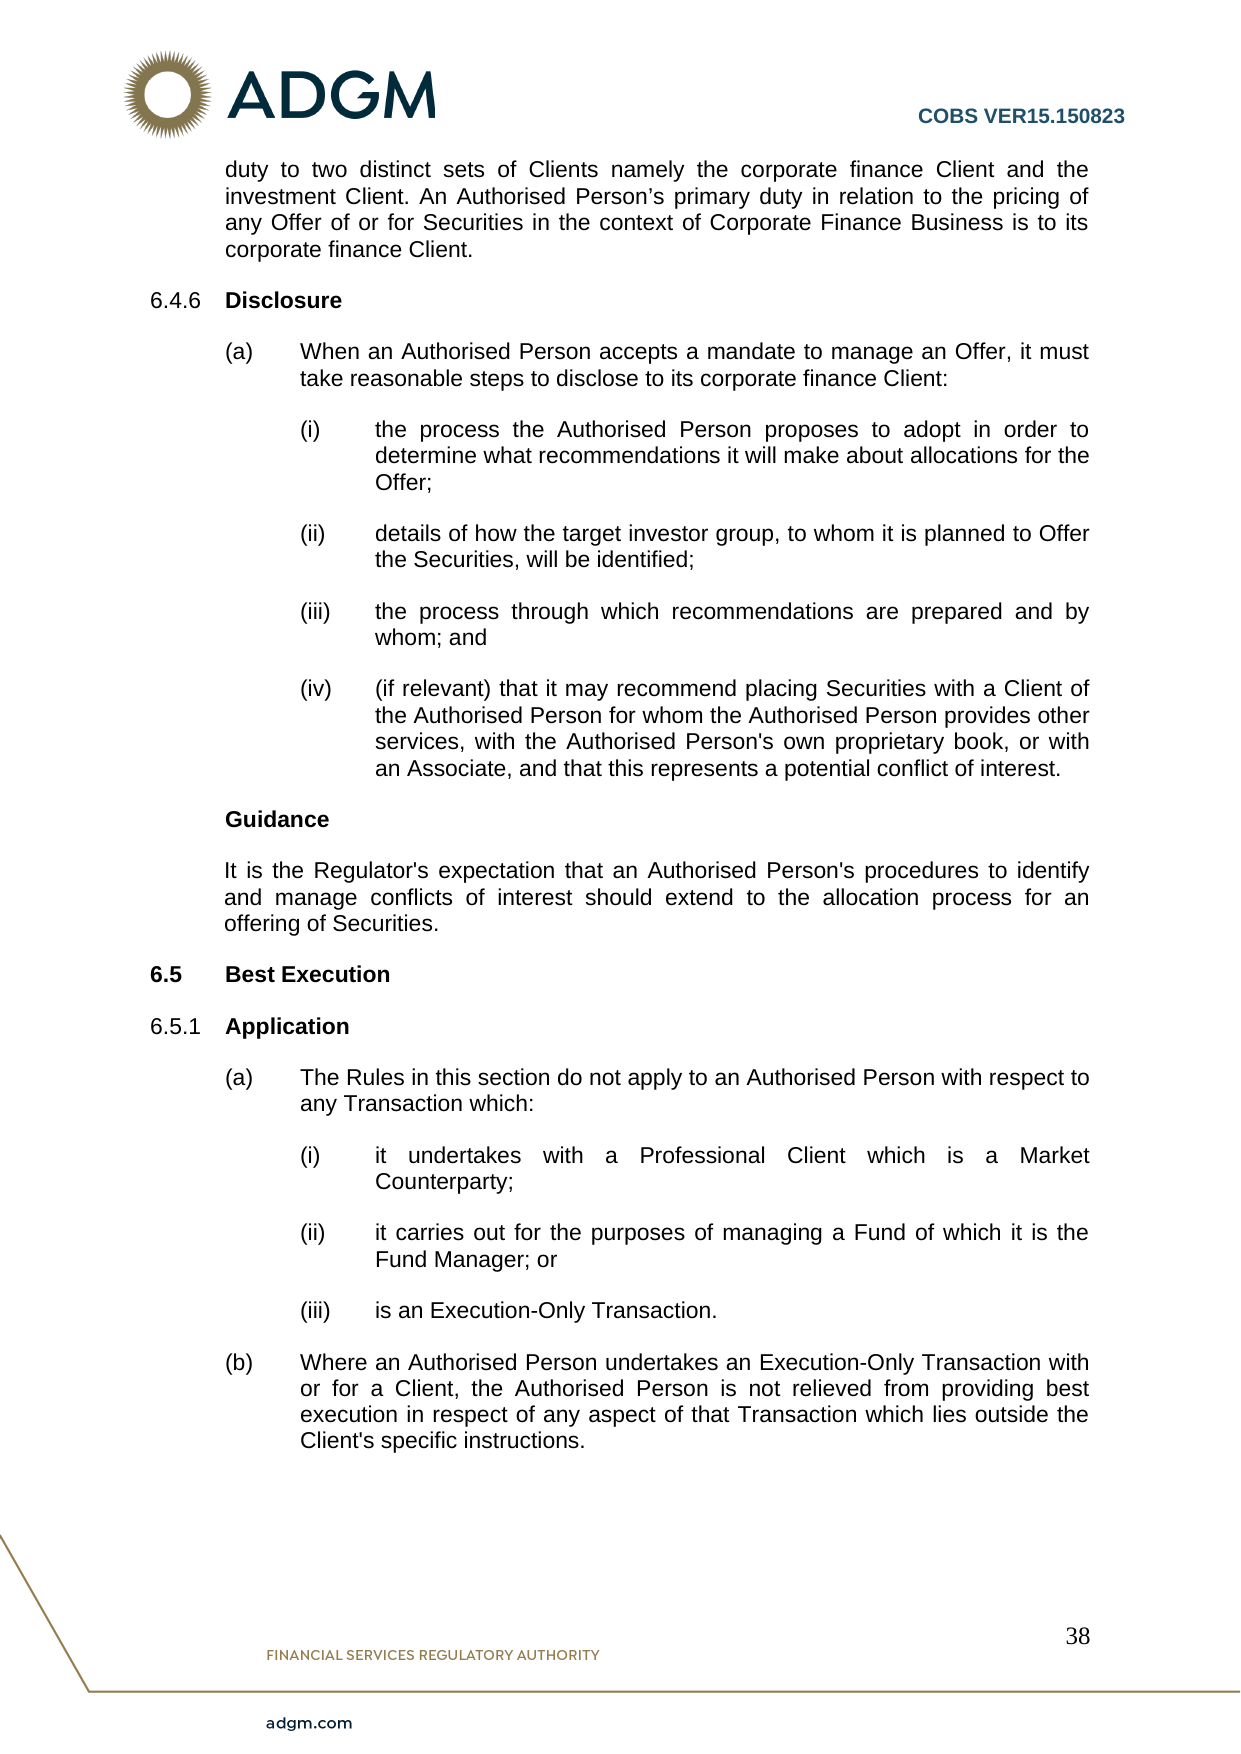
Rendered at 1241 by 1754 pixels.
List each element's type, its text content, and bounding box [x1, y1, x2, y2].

subtitle Application [150, 1013, 1090, 1039]
subtitle Where an Authorised Person undertakes an Execution-Only Transaction with or for a Client, the Authorised Person is not relieved from providing best execution in respect of any aspect of that Transaction which lies outside the Client's specific instructions. [225, 1348, 1090, 1454]
subtitle Guidance [225, 806, 1090, 832]
picture [123, 50, 435, 139]
subtitle Disclosure [150, 287, 1090, 313]
subtitle (if relevant) that it may recommend placing Securities with a Client of the Authorised Person for whom the Authorised Person provides other services, with the Authorised Person's own proprietary book, or with an Associate, and that this represents a potential conflict of interest. [300, 675, 1090, 781]
subtitle It is the Regulator's expectation that an Authorised Person's procedures to identify and manage conflicts of interest should extend to the allocation process for an offering of Securities. [224, 857, 1090, 936]
picture [0, 1503, 1241, 1754]
subtitle it undertakes with a Professional Client which is a Market Counterparty; [300, 1142, 1090, 1194]
subtitle Best Execution [150, 961, 1090, 988]
subtitle is an Execution-Only Transaction. [300, 1297, 1090, 1323]
subtitle When an Authorised Person accepts a mandate to manage an Offer, it must take reasonable steps to disclose to its corporate finance Client: [225, 338, 1090, 391]
subtitle details of how the target investor group, to whom it is planned to Offer the Securities, will be identified; [300, 520, 1090, 573]
subtitle the process through which recommendations are prepared and by whom; and [300, 598, 1090, 650]
subtitle The Rules in this section do not apply to an Authorised Person with respect to any Transaction which: [225, 1064, 1090, 1117]
subtitle the process the Authorised Person proposes to adopt in order to determine what recommendations it will make about allocations for the Offer; [300, 416, 1090, 495]
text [225, 156, 1090, 262]
subtitle it carries out for the purposes of managing a Fund of which it is the Fund Manager; or [300, 1219, 1090, 1272]
